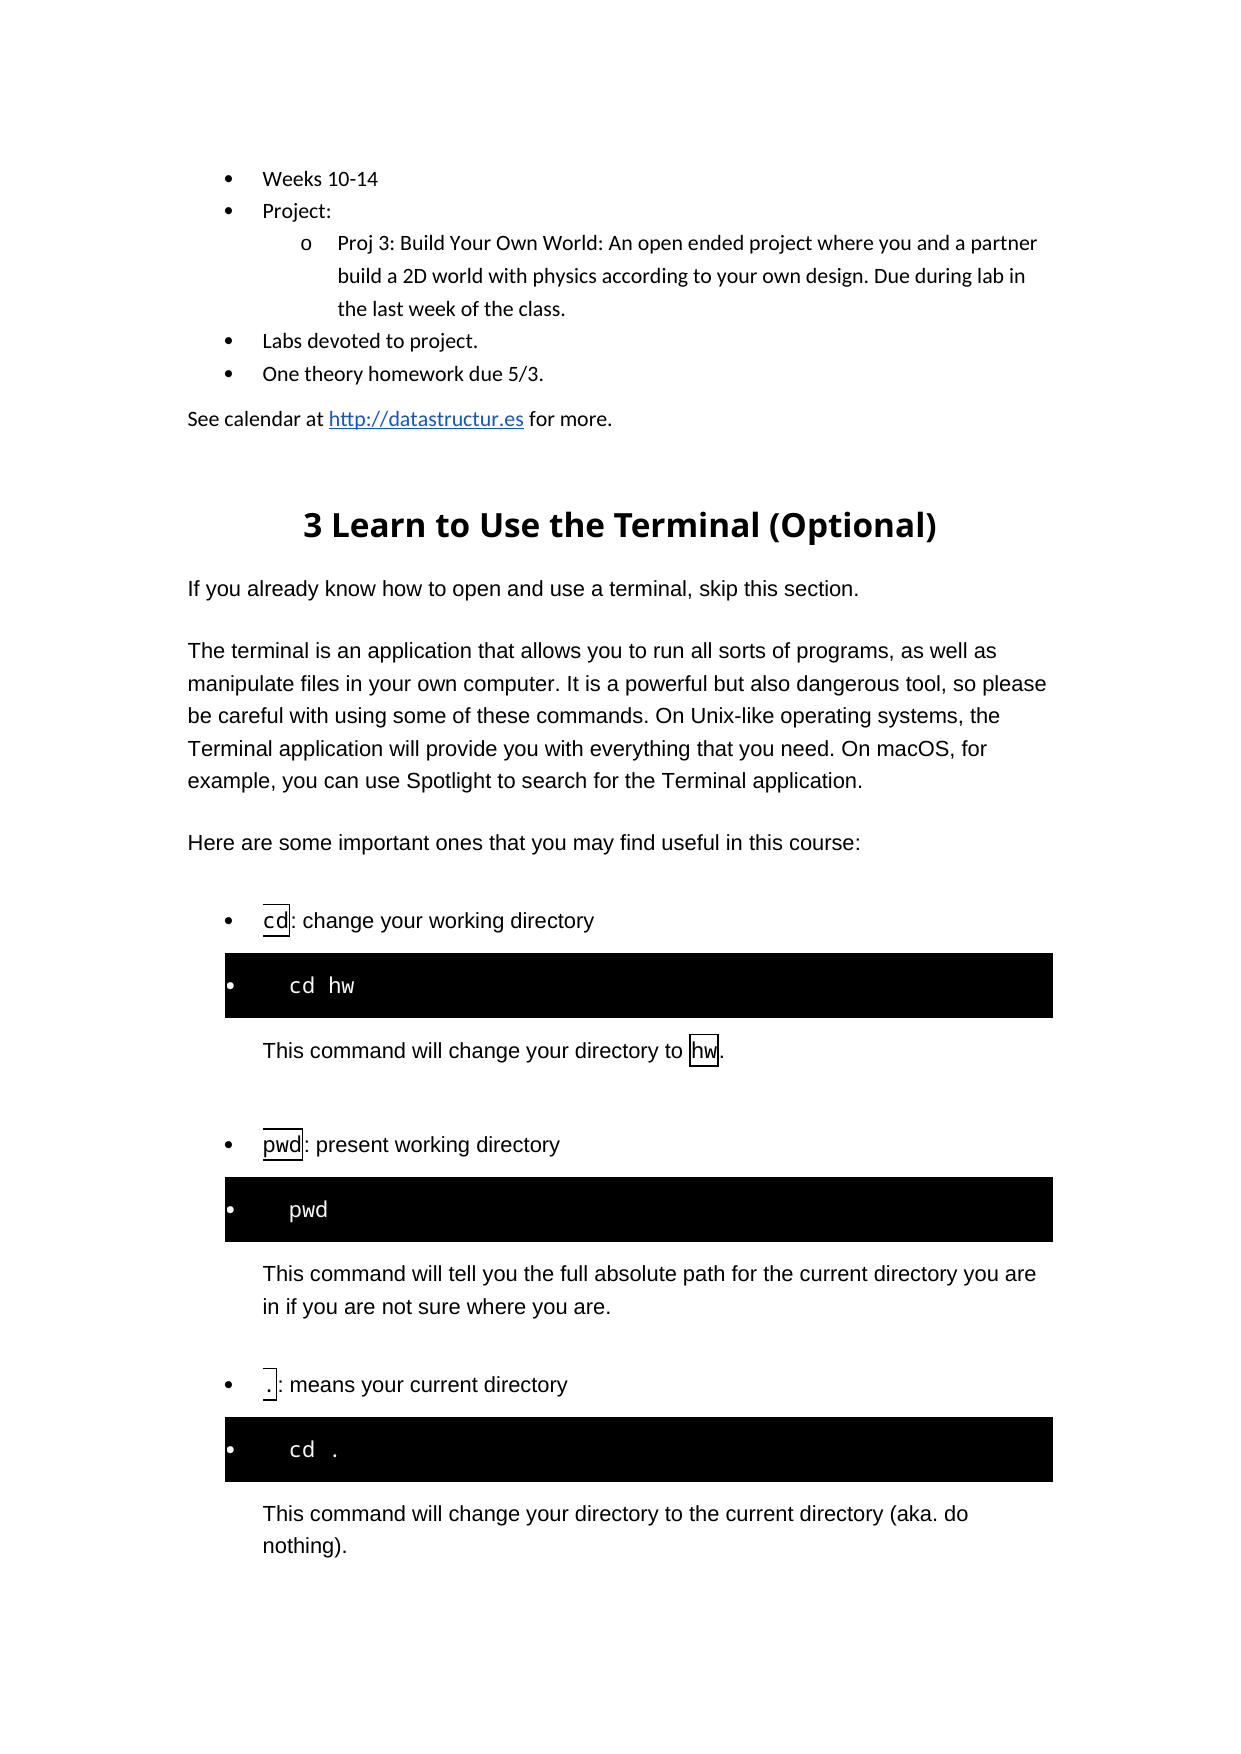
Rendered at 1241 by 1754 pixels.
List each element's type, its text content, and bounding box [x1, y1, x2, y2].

text Here are some important ones that you may find useful in this course: [187, 826, 1053, 858]
list Labs devoted to project. [225, 324, 1053, 357]
text See calendar at http://datastructur.es for more. [187, 402, 1053, 434]
text If you already know how to open and use a terminal, skip this section. [187, 573, 1053, 605]
list One theory homework due 5/3. [225, 357, 1053, 389]
list Weeks 10-14 [225, 162, 1053, 194]
text The terminal is an application that allows you to run all sorts of programs, as well as manipulate files in your own computer. It is a powerful but also dangerous tool, so please be careful with using some of these commands. On Unix-like operating systems, the Terminal application will provide you with everything that you need. On macOS, for example, you can use Spotlight to search for the Terminal application. [187, 634, 1053, 797]
list cd: change your working directory [225, 888, 1053, 953]
list Proj 3: Build Your Own World: An open ended project where you and a partner build a 2D world with physics according to your own design. Due during lab in the last week of the class. [300, 227, 1053, 324]
list cd hw [225, 953, 1053, 1018]
title 3 Learn to Use the Terminal (Optional) [187, 492, 1053, 557]
list pwd [225, 1177, 1053, 1242]
list cd . [225, 1417, 1053, 1482]
list pwd: present working directory [225, 1112, 1053, 1177]
text This command will change your directory to the current directory (aka. do nothing). [262, 1497, 1053, 1562]
text This command will tell you the full absolute path for the current directory you are in if you are not sure where you are. [262, 1257, 1053, 1322]
list Project: [225, 194, 1053, 227]
text This command will change your directory to hw. [262, 1018, 1053, 1083]
list .: means your current directory [225, 1352, 1053, 1417]
